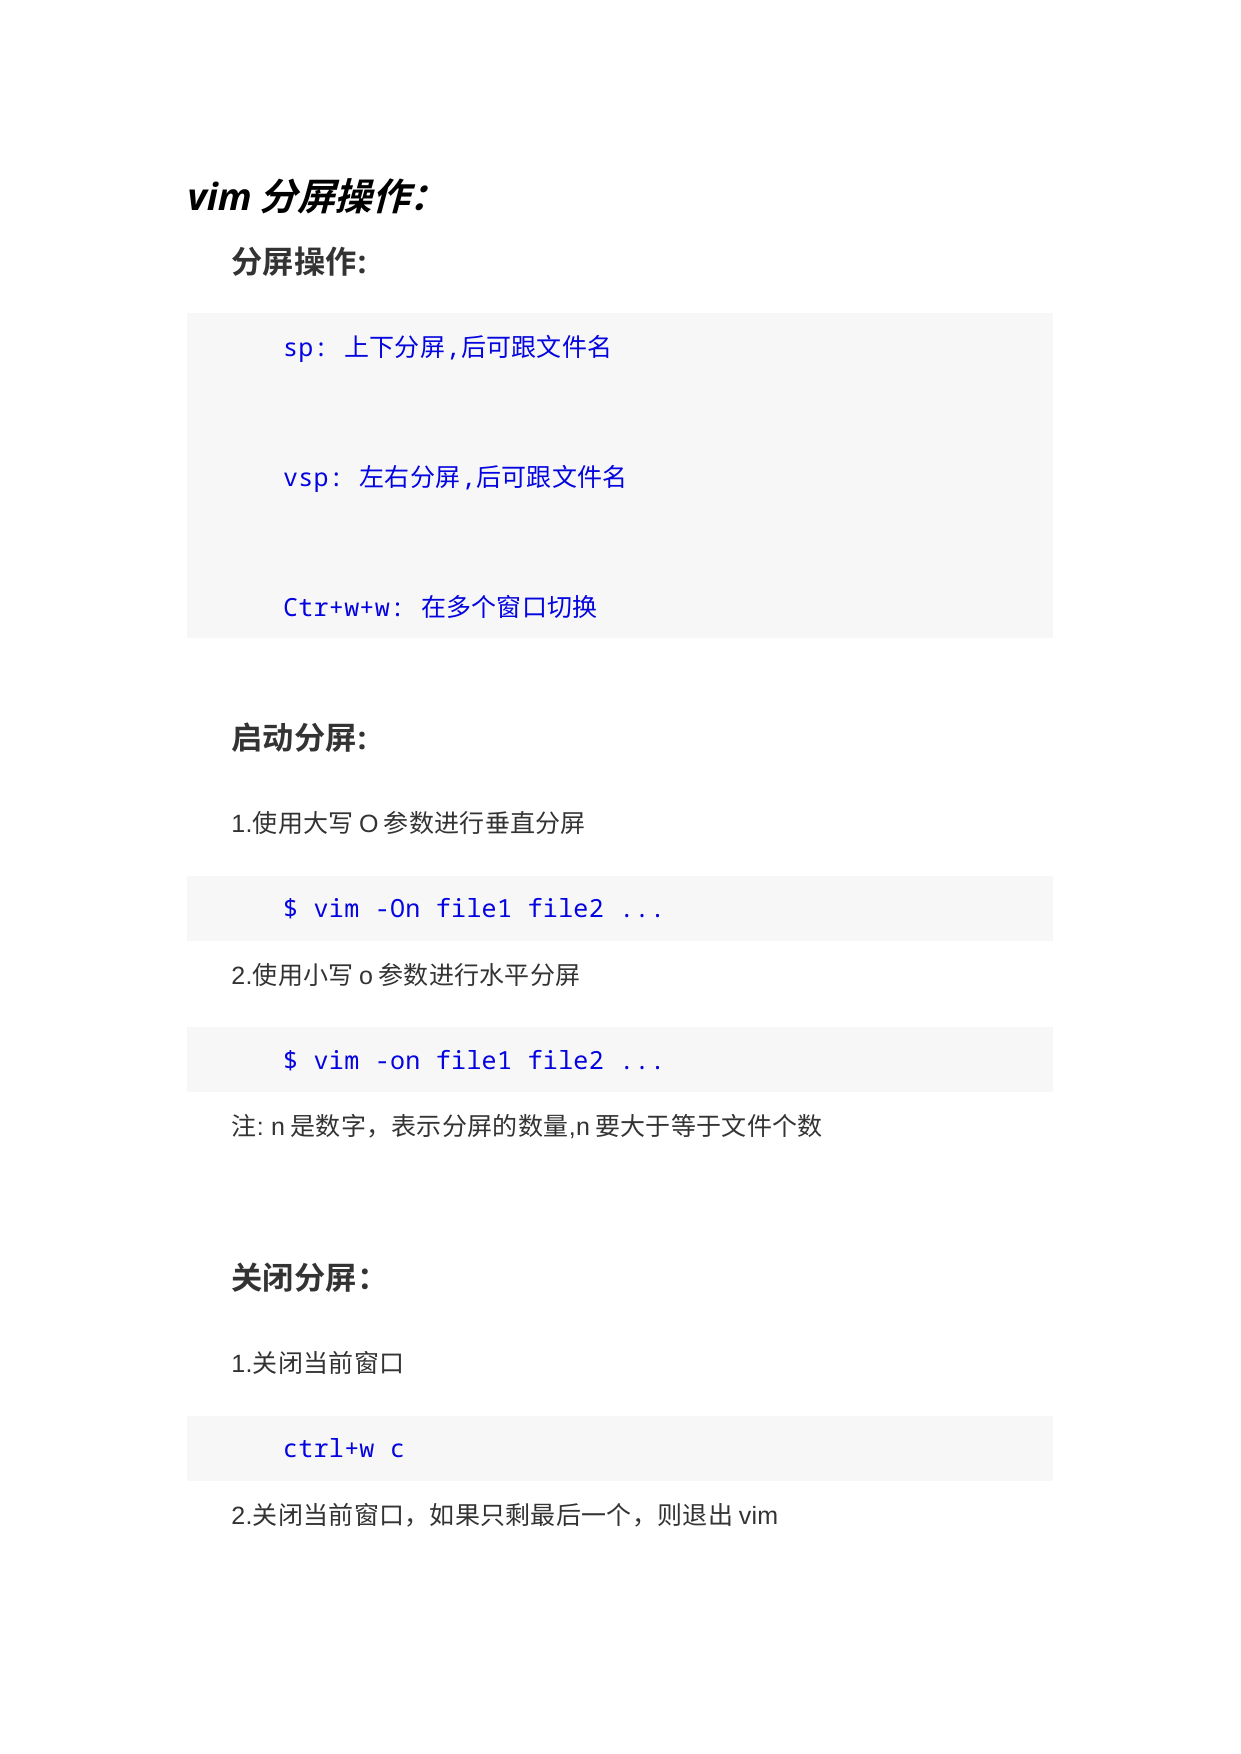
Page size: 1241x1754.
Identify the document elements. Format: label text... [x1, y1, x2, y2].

text 1.使用大写O参数进行垂直分屏 [187, 789, 1053, 854]
text 分屏操作: [187, 227, 1053, 292]
text Ctr+w+w: 在多个窗口切换 [187, 573, 1053, 638]
text ctrl+w c [187, 1416, 1053, 1481]
text 关闭分屏： [187, 1243, 1053, 1308]
text vim分屏操作： [187, 162, 1053, 227]
text sp: 上下分屏,后可跟文件名 [187, 313, 1053, 378]
text $ vim -on file1 file2 ... [187, 1027, 1053, 1092]
text 1.关闭当前窗口 [187, 1329, 1053, 1394]
text 启动分屏: [187, 703, 1053, 768]
text 2.使用小写o参数进行水平分屏 [187, 941, 1053, 1006]
text 2.关闭当前窗口，如果只剩最后一个，则退出vim [187, 1481, 1053, 1546]
text vsp: 左右分屏,后可跟文件名 [187, 443, 1053, 508]
text $ vim -On file1 file2 ... [187, 876, 1053, 941]
text 注: n是数字，表示分屏的数量,n要大于等于文件个数 [187, 1092, 1053, 1157]
